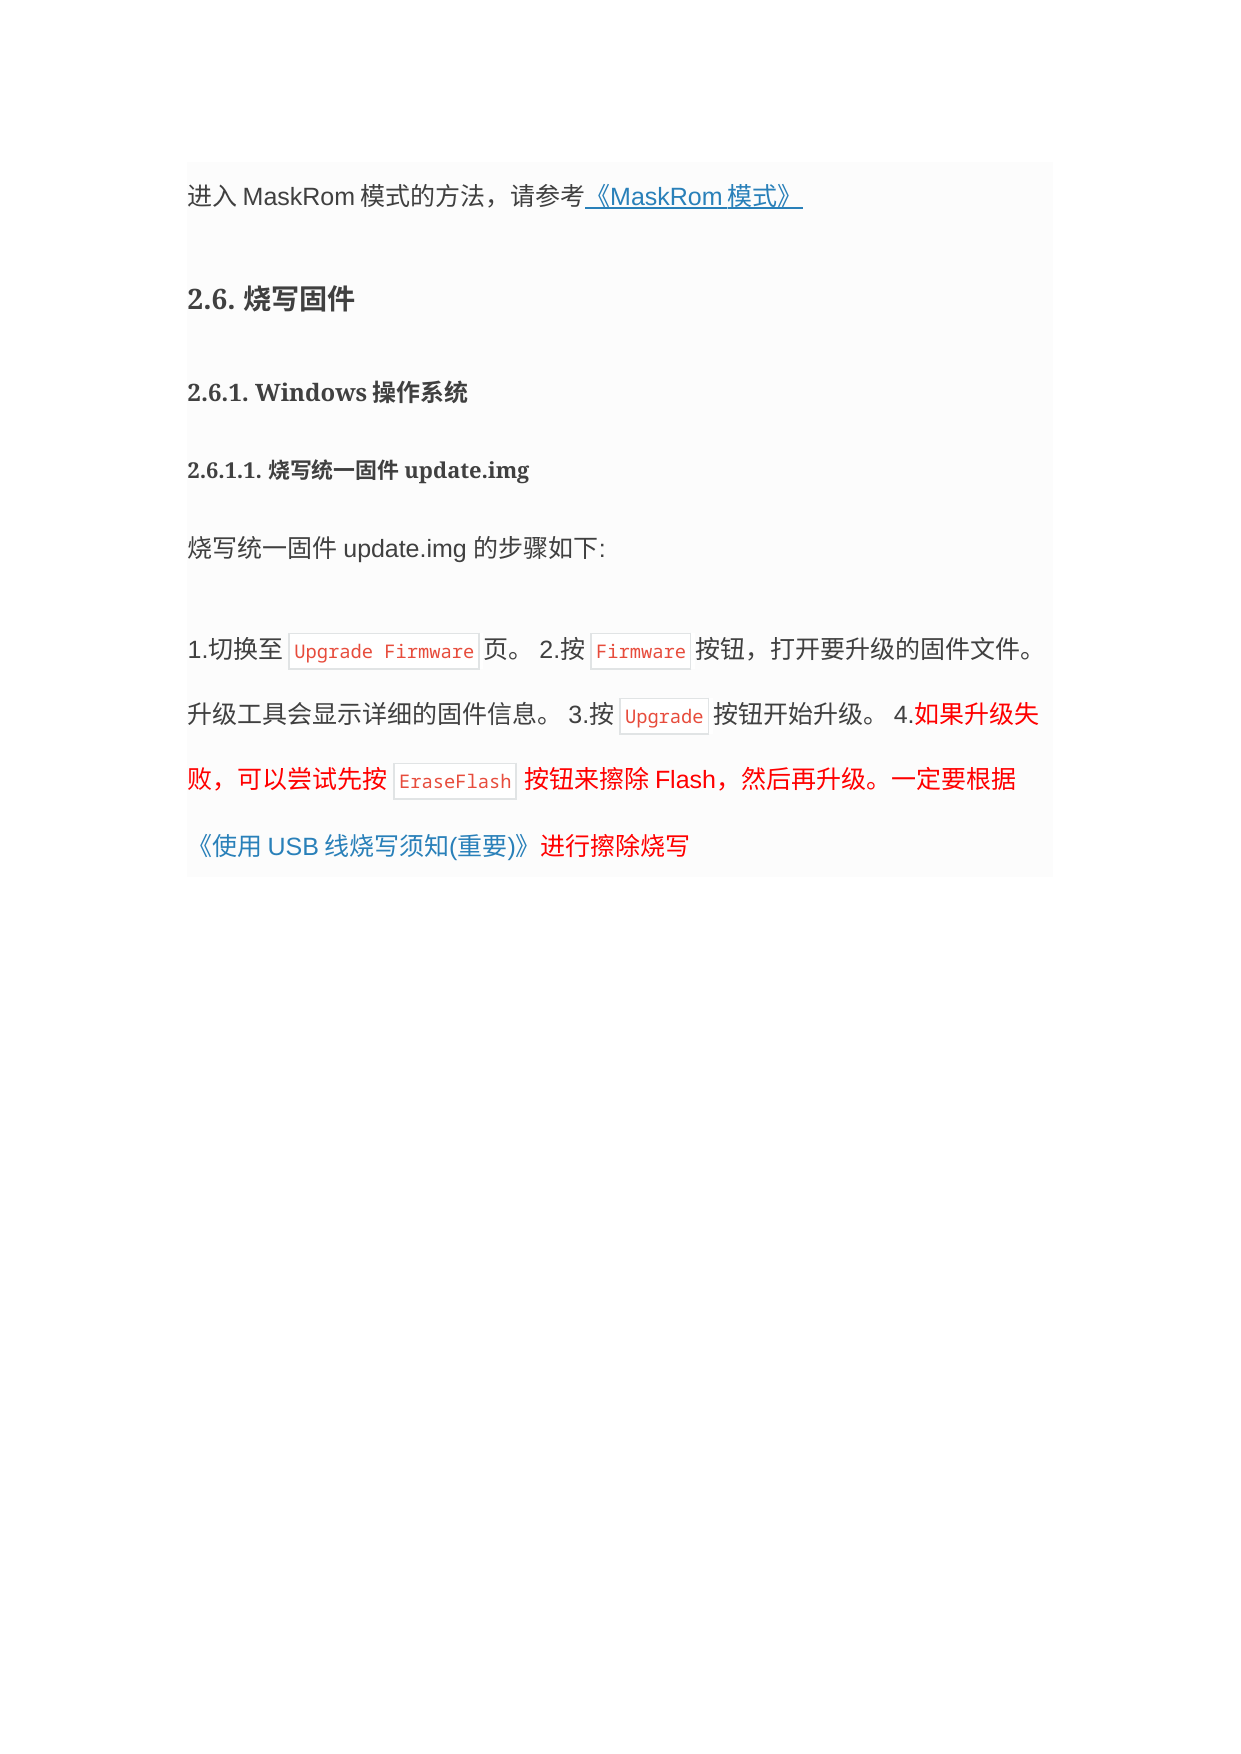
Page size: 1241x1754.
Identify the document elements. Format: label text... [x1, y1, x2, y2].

text 烧写统一固件 update.img 的步骤如下: [187, 514, 1053, 579]
text 2.6. 烧写固件 [187, 264, 1053, 329]
text 2.6.1. Windows操作系统 [187, 359, 1053, 424]
text 进入MaskRom模式的方法，请参考《MaskRom模式》 [187, 162, 1053, 227]
text 2.6.1.1. 烧写统一固件 update.img [187, 453, 1053, 485]
text 1.切换至Upgrade Firmware页。 2.按Firmware按钮，打开要升级的固件文件。升级工具会显示详细的固件信息。 3.按Upgrade按钮开始升级。 4.如果升级失败，可以尝试先按 EraseFlash 按钮来擦除 Flash，然后再升级。一定要根据《使用USB线烧写须知(重要)》进行擦除烧写 [187, 617, 1053, 877]
